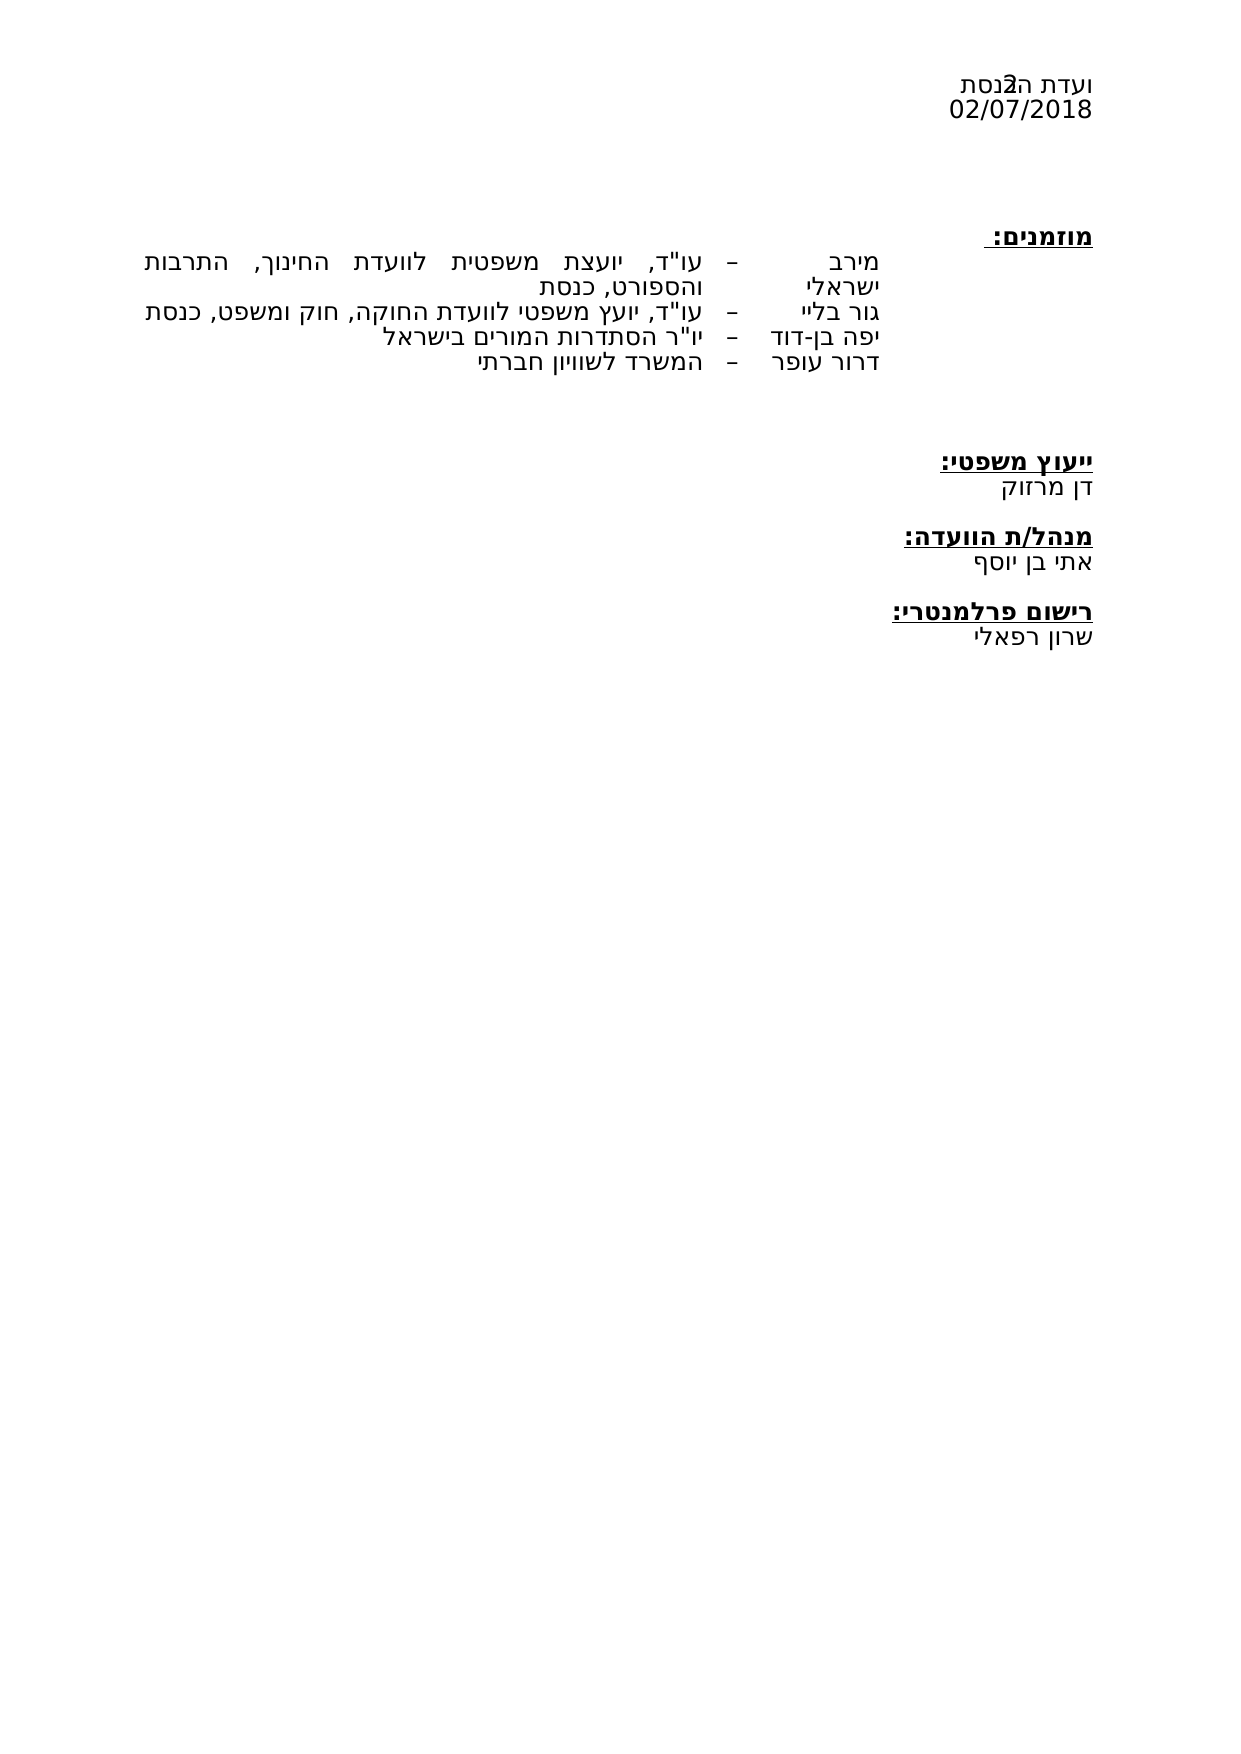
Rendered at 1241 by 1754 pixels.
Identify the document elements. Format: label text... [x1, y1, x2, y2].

table_cell – [715, 350, 750, 375]
table_cell גור בליי [750, 300, 891, 325]
table_cell – [715, 325, 750, 350]
text אתי בן יוסף [147, 550, 1093, 575]
text שרון רפאלי [147, 625, 1093, 650]
table_cell דרור עופר [750, 350, 891, 375]
table_cell עו"ד, יועץ משפטי לוועדת החוקה, חוק ומשפט, כנסת [133, 300, 715, 325]
table_header מירב ישראלי [750, 250, 891, 300]
text ייעוץ משפטי: [147, 450, 1093, 475]
table_cell – [715, 300, 750, 325]
table_cell יפה בן-דוד [750, 325, 891, 350]
table_header עו"ד, יועצת משפטית לוועדת החינוך, התרבות והספורט, כנסת [133, 250, 715, 300]
text מוזמנים: [147, 225, 1093, 250]
table_cell המשרד לשוויון חברתי [133, 350, 715, 375]
text דן מרזוק [147, 475, 1093, 500]
text מנהל/ת הוועדה: [147, 525, 1093, 550]
table_cell יו"ר הסתדרות המורים בישראל [133, 325, 715, 350]
table_header – [715, 250, 750, 300]
text רישום פרלמנטרי: [147, 600, 1093, 625]
